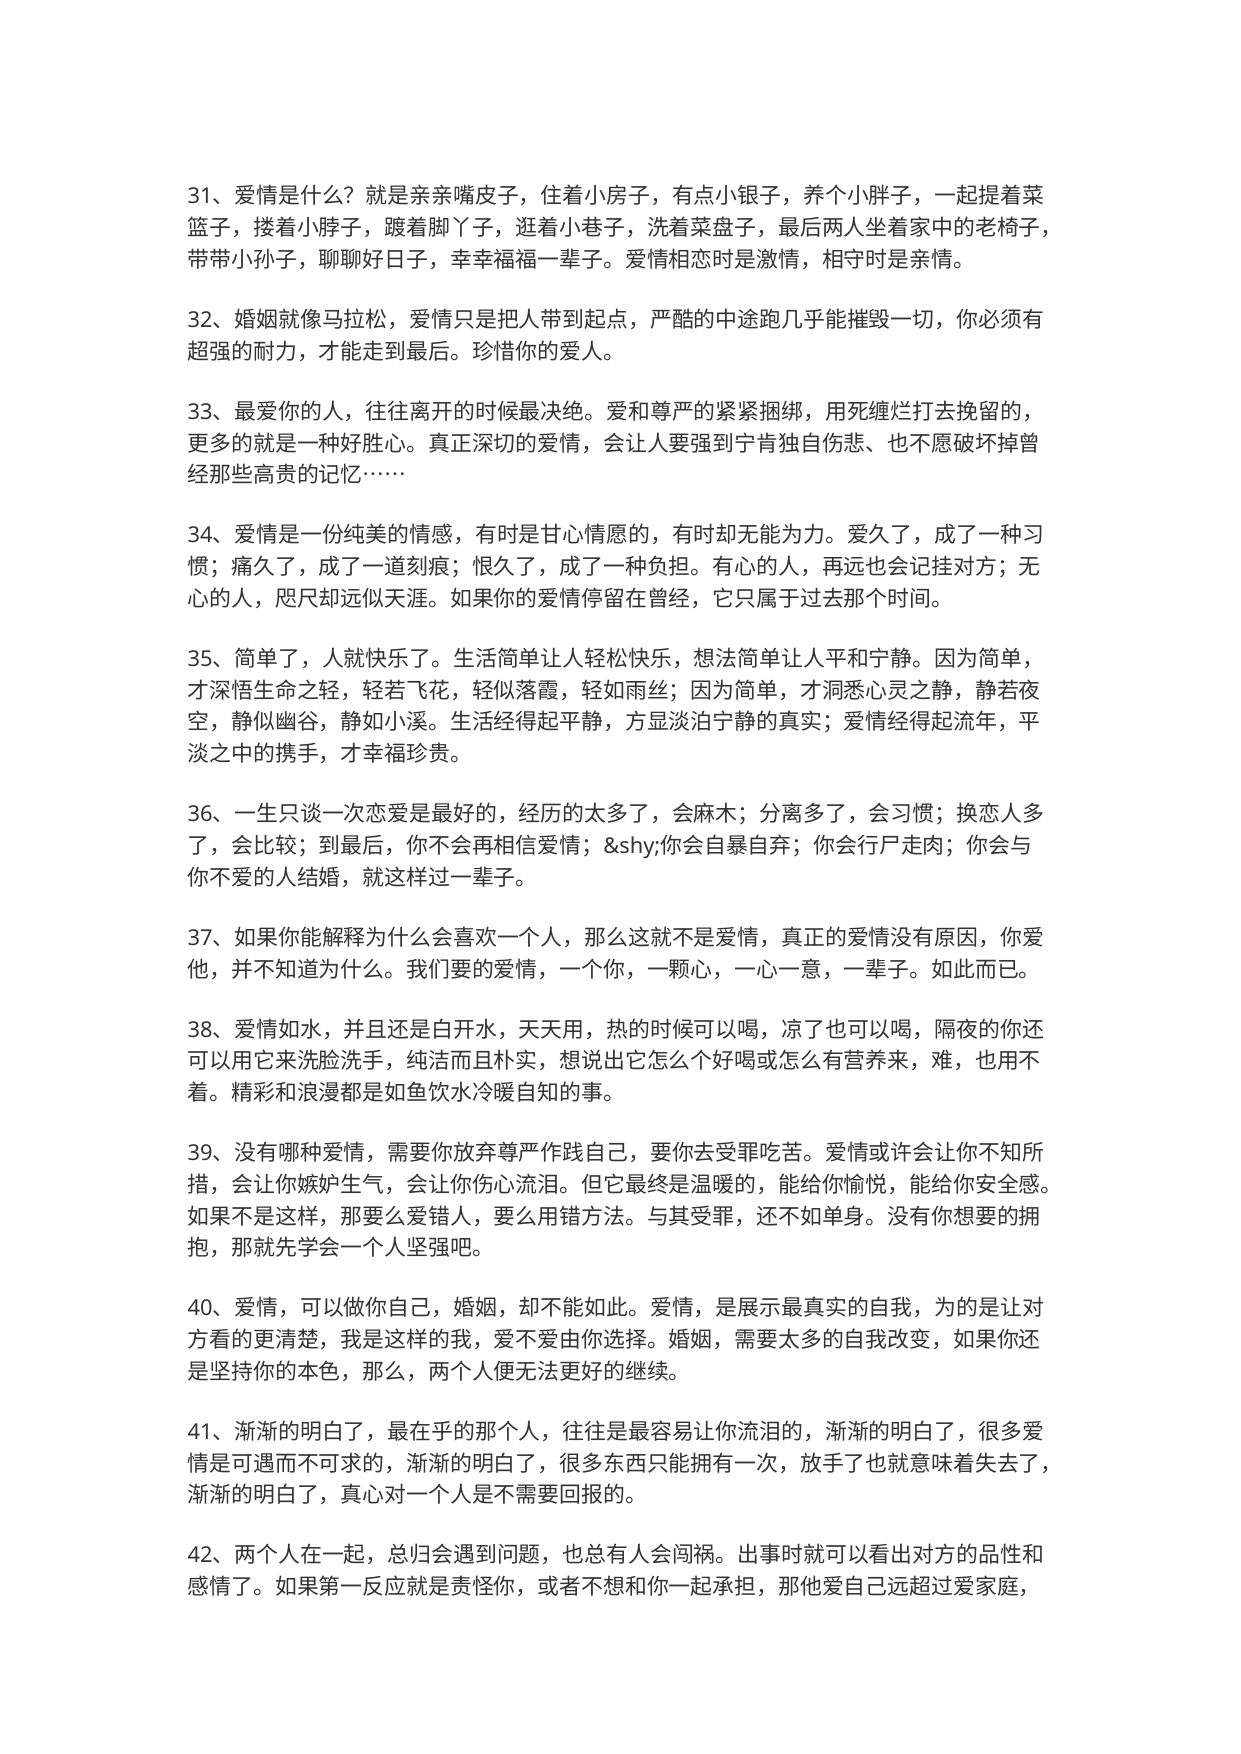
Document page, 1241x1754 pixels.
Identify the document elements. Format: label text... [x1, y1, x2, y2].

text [187, 1537, 1053, 1601]
text 31、爱情是什么？就是亲亲嘴皮子，住着小房子，有点小银子，养个小胖子，一起提着菜篮子，搂着小脖子，踱着脚丫子，逛着小巷子，洗着菜盘子，最后两人坐着家中的老椅子，带带小孙子，聊聊好日子，幸幸福福一辈子。爱情相恋时是激情，相守时是亲情。 [187, 178, 1053, 273]
text 40、爱情，可以做你自己，婚姻，却不能如此。爱情，是展示最真实的自我，为的是让对方看的更清楚，我是这样的我，爱不爱由你选择。婚姻，需要太多的自我改变，如果你还是坚持你的本色，那么，两个人便无法更好的继续。 [187, 1290, 1053, 1386]
text 32、婚姻就像马拉松，爱情只是把人带到起点，严酷的中途跑几乎能摧毁一切，你必须有超强的耐力，才能走到最后。珍惜你的爱人。 [187, 302, 1053, 365]
text 36、一生只谈一次恋爱是最好的，经历的太多了，会麻木；分离多了，会习惯；换恋人多了，会比较；到最后，你不会再相信爱情；&shy;你会自暴自弃；你会行尸走肉；你会与你不爱的人结婚，就这样过一辈子。 [187, 796, 1053, 891]
text 35、简单了，人就快乐了。生活简单让人轻松快乐，想法简单让人平和宁静。因为简单，才深悟生命之轻，轻若飞花，轻似落霞，轻如雨丝；因为简单，才洞悉心灵之静，静若夜空，静似幽谷，静如小溪。生活经得起平静，方显淡泊宁静的真实；爱情经得起流年，平淡之中的携手，才幸福珍贵。 [187, 641, 1053, 768]
text 41、渐渐的明白了，最在乎的那个人，往往是最容易让你流泪的，渐渐的明白了，很多爱情是可遇而不可求的，渐渐的明白了，很多东西只能拥有一次，放手了也就意味着失去了，渐渐的明白了，真心对一个人是不需要回报的。 [187, 1414, 1053, 1509]
text 38、爱情如水，并且还是白开水，天天用，热的时候可以喝，凉了也可以喝，隔夜的你还可以用它来洗脸洗手，纯洁而且朴实，想说出它怎么个好喝或怎么有营养来，难，也用不着。精彩和浪漫都是如鱼饮水冷暖自知的事。 [187, 1012, 1053, 1107]
text 33、最爱你的人，往往离开的时候最决绝。爱和尊严的紧紧捆绑，用死缠烂打去挽留的，更多的就是一种好胜心。真正深切的爱情，会让人要强到宁肯独自伤悲、也不愿破坏掉曾经那些高贵的记忆…… [187, 394, 1053, 489]
text 39、没有哪种爱情，需要你放弃尊严作践自己，要你去受罪吃苦。爱情或许会让你不知所措，会让你嫉妒生气，会让你伤心流泪。但它最终是温暖的，能给你愉悦，能给你安全感。如果不是这样，那要么爱错人，要么用错方法。与其受罪，还不如单身。没有你想要的拥抱，那就先学会一个人坚强吧。 [187, 1135, 1053, 1262]
text 34、爱情是一份纯美的情感，有时是甘心情愿的，有时却无能为力。爱久了，成了一种习惯；痛久了，成了一道刻痕；恨久了，成了一种负担。有心的人，再远也会记挂对方；无心的人，咫尺却远似天涯。如果你的爱情停留在曾经，它只属于过去那个时间。 [187, 517, 1053, 612]
text 37、如果你能解释为什么会喜欢一个人，那么这就不是爱情，真正的爱情没有原因，你爱他，并不知道为什么。我们要的爱情，一个你，一颗心，一心一意，一辈子。如此而已。 [187, 920, 1053, 983]
